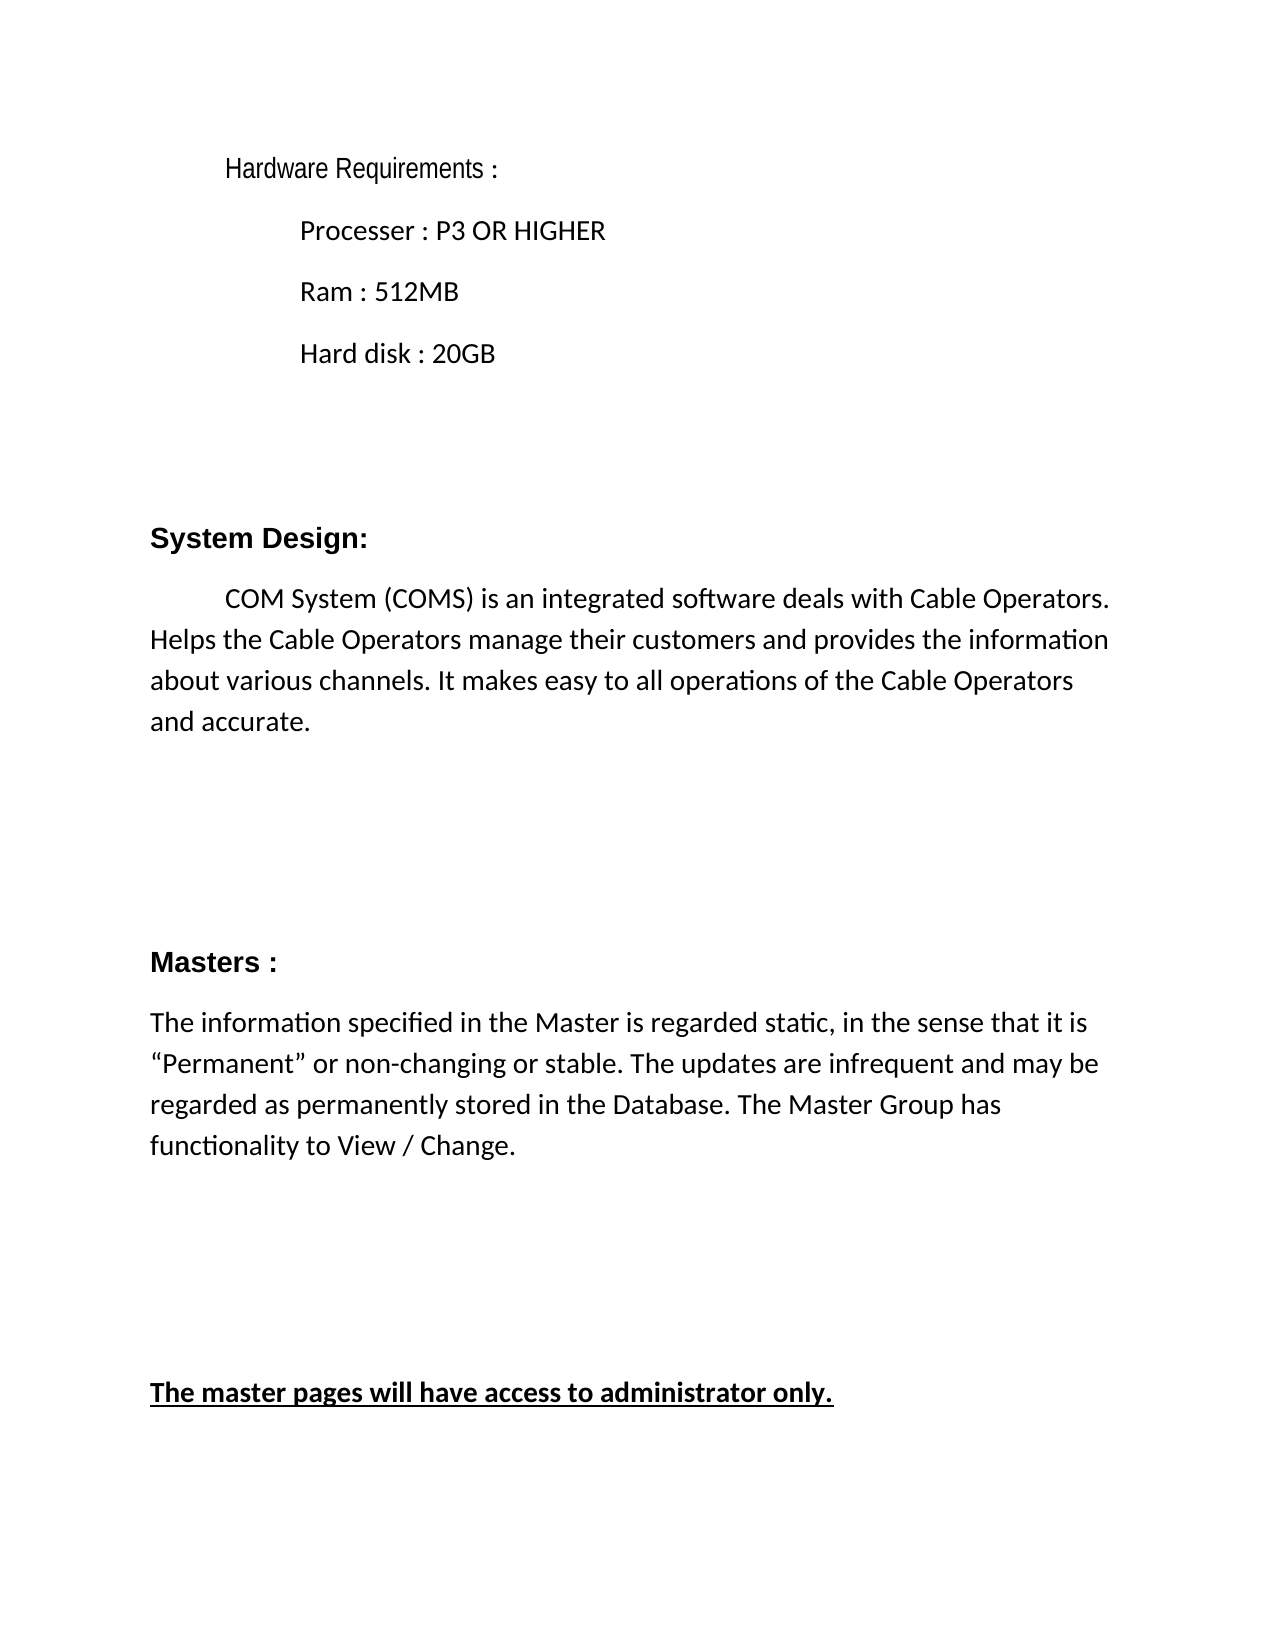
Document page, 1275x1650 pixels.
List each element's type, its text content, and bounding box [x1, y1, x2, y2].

text The master pages will have access to administrator only. [150, 1374, 1125, 1410]
text Hard disk : 20GB [300, 335, 1125, 371]
text Processer : P3 OR HIGHER [300, 212, 1125, 247]
text Hardware Requirements : [150, 150, 1125, 186]
text Masters : [150, 945, 1125, 979]
text Ram : 512MB [300, 273, 1125, 309]
text The information specified in the Master is regarded static, in the sense that it is “Permanent” or non-changing or stable. The updates are infrequent and may be regarded as permanently stored in the Database. The Master Group has functionality to View / Change. [150, 1004, 1125, 1163]
text COM System (COMS) is an integrated software deals with Cable Operators. Helps the Cable Operators manage their customers and provides the information about various channels. It makes easy to all operations of the Cable Operators and accurate. [150, 580, 1125, 738]
text System Design: [150, 521, 1125, 554]
